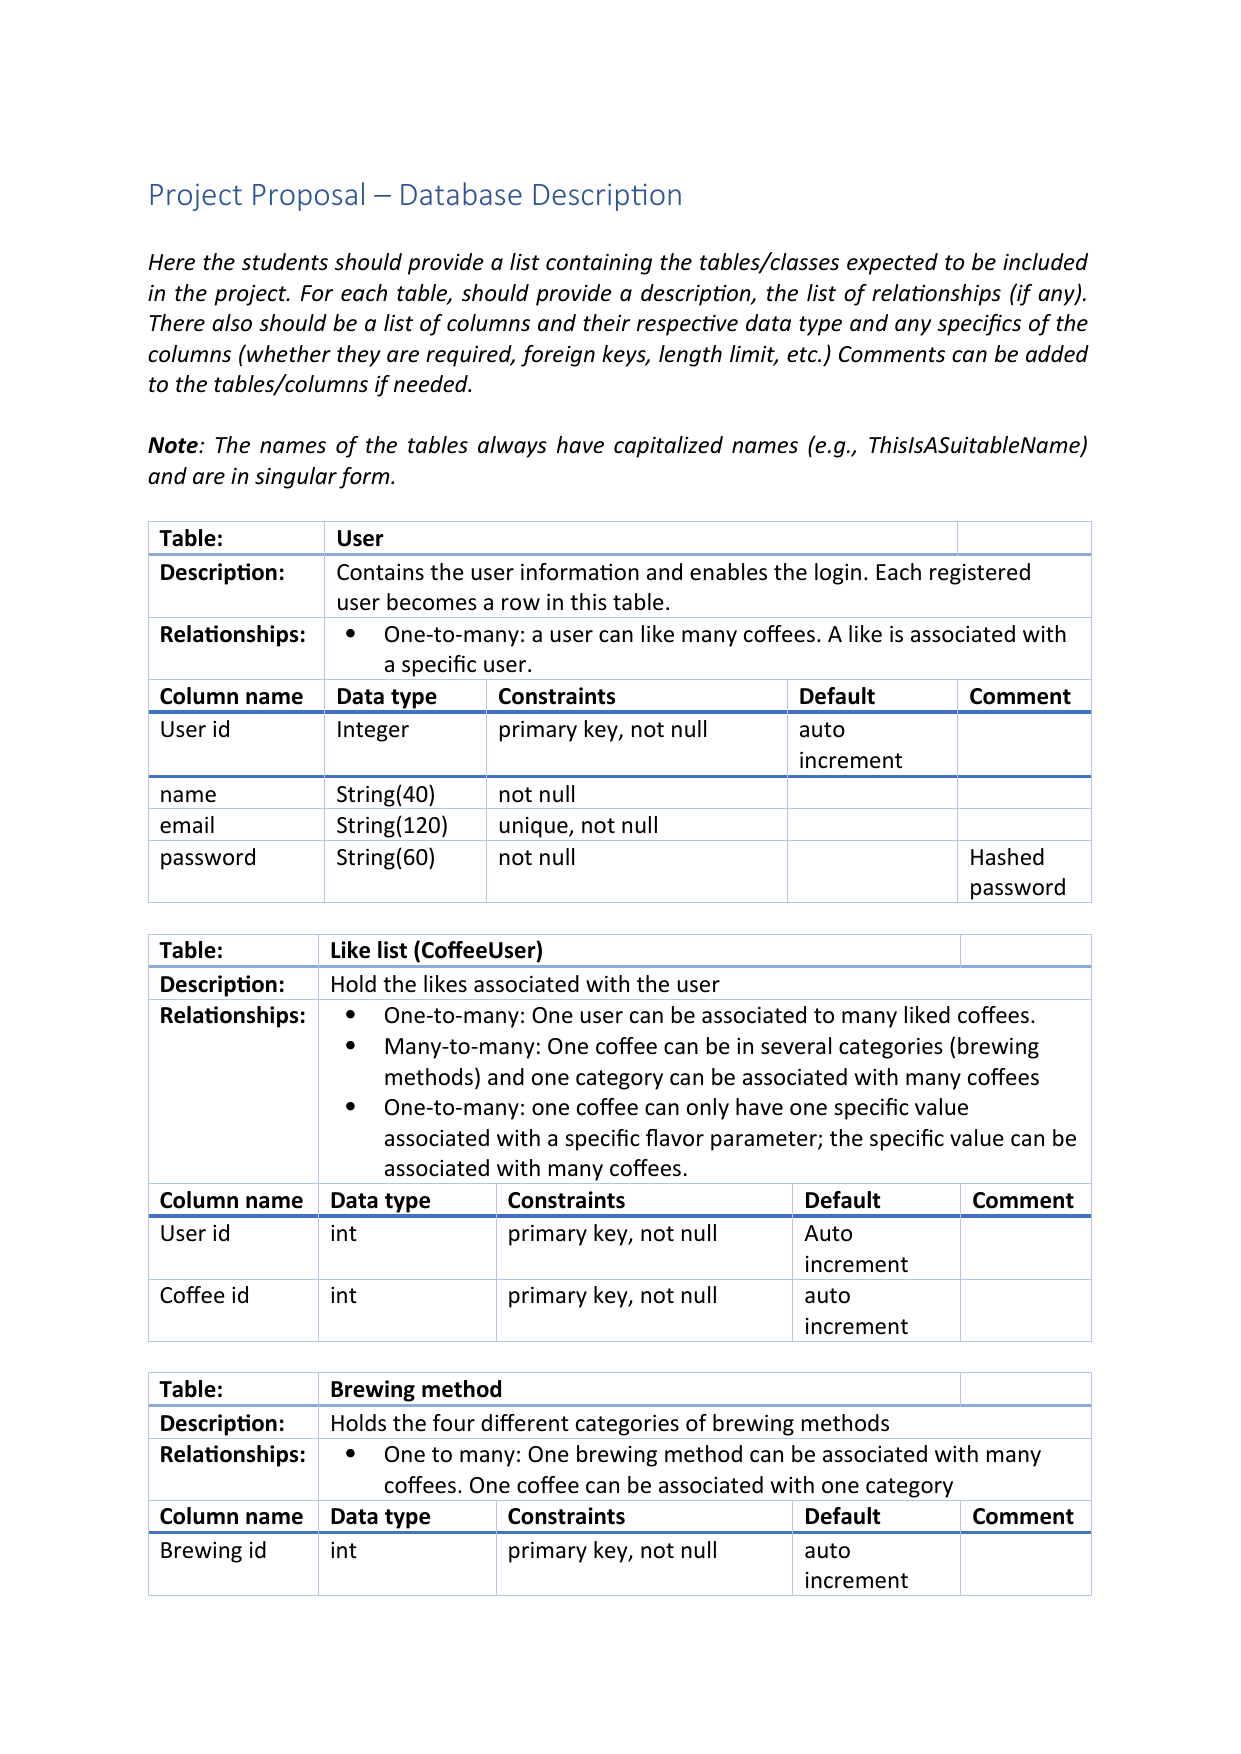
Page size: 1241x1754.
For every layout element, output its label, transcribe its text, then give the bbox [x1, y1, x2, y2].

table_cell One to many: One brewing method can be associated with many coffees. One coffee can be associated with one category [319, 1439, 1091, 1499]
table_cell One-to-many: a user can like many coffees. A like is associated with a specific user. [325, 618, 1091, 679]
table_header [961, 935, 1091, 965]
text Here the students should provide a list containing the tables/classes expected to be included in the project. For each table, should provide a description, the list of relationships (if any). There also should be a list of columns and their respective data type and any specifics of the columns (whether they are required, foreign keys, length limit, etc.) Comments can be added to the tables/columns if needed. [148, 246, 1093, 399]
table_cell Holds the four different categories of brewing methods [319, 1407, 1091, 1437]
table_cell Constraints [497, 1184, 792, 1214]
table_cell auto increment [793, 1280, 960, 1341]
table_cell not null [487, 841, 787, 902]
text Note: The names of the tables always have capitalized names (e.g., ThisIsASuitableName) and are in singular form. [148, 429, 1093, 491]
table_cell Comment [958, 680, 1091, 710]
table_cell [961, 1218, 1091, 1278]
table_cell Default [793, 1184, 960, 1214]
table_cell User id [149, 1218, 318, 1278]
table_cell auto increment [788, 714, 957, 774]
table_cell User id [149, 714, 324, 774]
table_cell Description: [149, 556, 324, 617]
table_header Like list (CoffeeUser) [319, 935, 960, 965]
table_cell Relationships: [149, 1439, 318, 1499]
table_cell String(120) [325, 809, 486, 840]
table_cell email [149, 809, 324, 840]
table_cell Hashed password [958, 841, 1091, 902]
table_cell int [319, 1218, 496, 1278]
table_cell [958, 778, 1091, 808]
table_cell primary key, not null [487, 714, 787, 774]
table_cell auto increment [793, 1534, 960, 1595]
table_header [961, 1373, 1091, 1404]
table_cell Data type [319, 1501, 496, 1531]
table_cell Relationships: [149, 618, 324, 679]
table_cell int [319, 1280, 496, 1341]
table_cell String(40) [325, 778, 486, 808]
table_cell primary key, not null [497, 1218, 792, 1278]
table_cell Description: [149, 1407, 318, 1437]
table_cell [958, 714, 1091, 774]
table_cell Constraints [497, 1501, 792, 1531]
table_header Table: [149, 935, 318, 965]
table_cell [788, 778, 957, 808]
table_cell Constraints [487, 680, 787, 710]
table_cell primary key, not null [497, 1280, 792, 1341]
table_cell Coffee id [149, 1280, 318, 1341]
table_cell One-to-many: One user can be associated to many liked coffees. Many-to-many: One coffee can be in several categories (brewing methods) and one category can be associated with many coffees One-to-many: one coffee can only have one specific value associated with a specific flavor parameter; the specific value can be associated with many coffees. [319, 1000, 1091, 1183]
subtitle Project Proposal – Database Description [148, 173, 1093, 213]
table_cell Data type [325, 680, 486, 710]
table_cell password [149, 841, 324, 902]
table_cell Brewing id [149, 1534, 318, 1595]
table_cell unique, not null [487, 809, 787, 840]
table_cell String(60) [325, 841, 486, 902]
table_header [958, 522, 1091, 553]
table_cell Default [788, 680, 957, 710]
table_cell [788, 841, 957, 902]
table_cell Integer [325, 714, 486, 774]
table_cell Column name [149, 1501, 318, 1531]
table_header Brewing method [319, 1373, 960, 1404]
table_cell Comment [961, 1501, 1091, 1531]
table_cell Default [793, 1501, 960, 1531]
table_cell Relationships: [149, 1000, 318, 1183]
table_cell int [319, 1534, 496, 1595]
table_header Table: [149, 1373, 318, 1404]
table_cell [961, 1280, 1091, 1341]
table_cell Auto increment [793, 1218, 960, 1278]
table_cell [788, 809, 957, 840]
table_cell Contains the user information and enables the login. Each registered user becomes a row in this table. [325, 556, 1091, 617]
table_header Table: [149, 522, 324, 553]
table_cell not null [487, 778, 787, 808]
table_cell name [149, 778, 324, 808]
table_cell Hold the likes associated with the user [319, 968, 1091, 999]
table_cell Data type [319, 1184, 496, 1214]
table_cell [961, 1534, 1091, 1595]
table_cell Comment [961, 1184, 1091, 1214]
table_cell Description: [149, 968, 318, 999]
table_header User [325, 522, 957, 553]
table_cell Column name [149, 680, 324, 710]
table_cell primary key, not null [497, 1534, 792, 1595]
table_cell [958, 809, 1091, 840]
table_cell Column name [149, 1184, 318, 1214]
